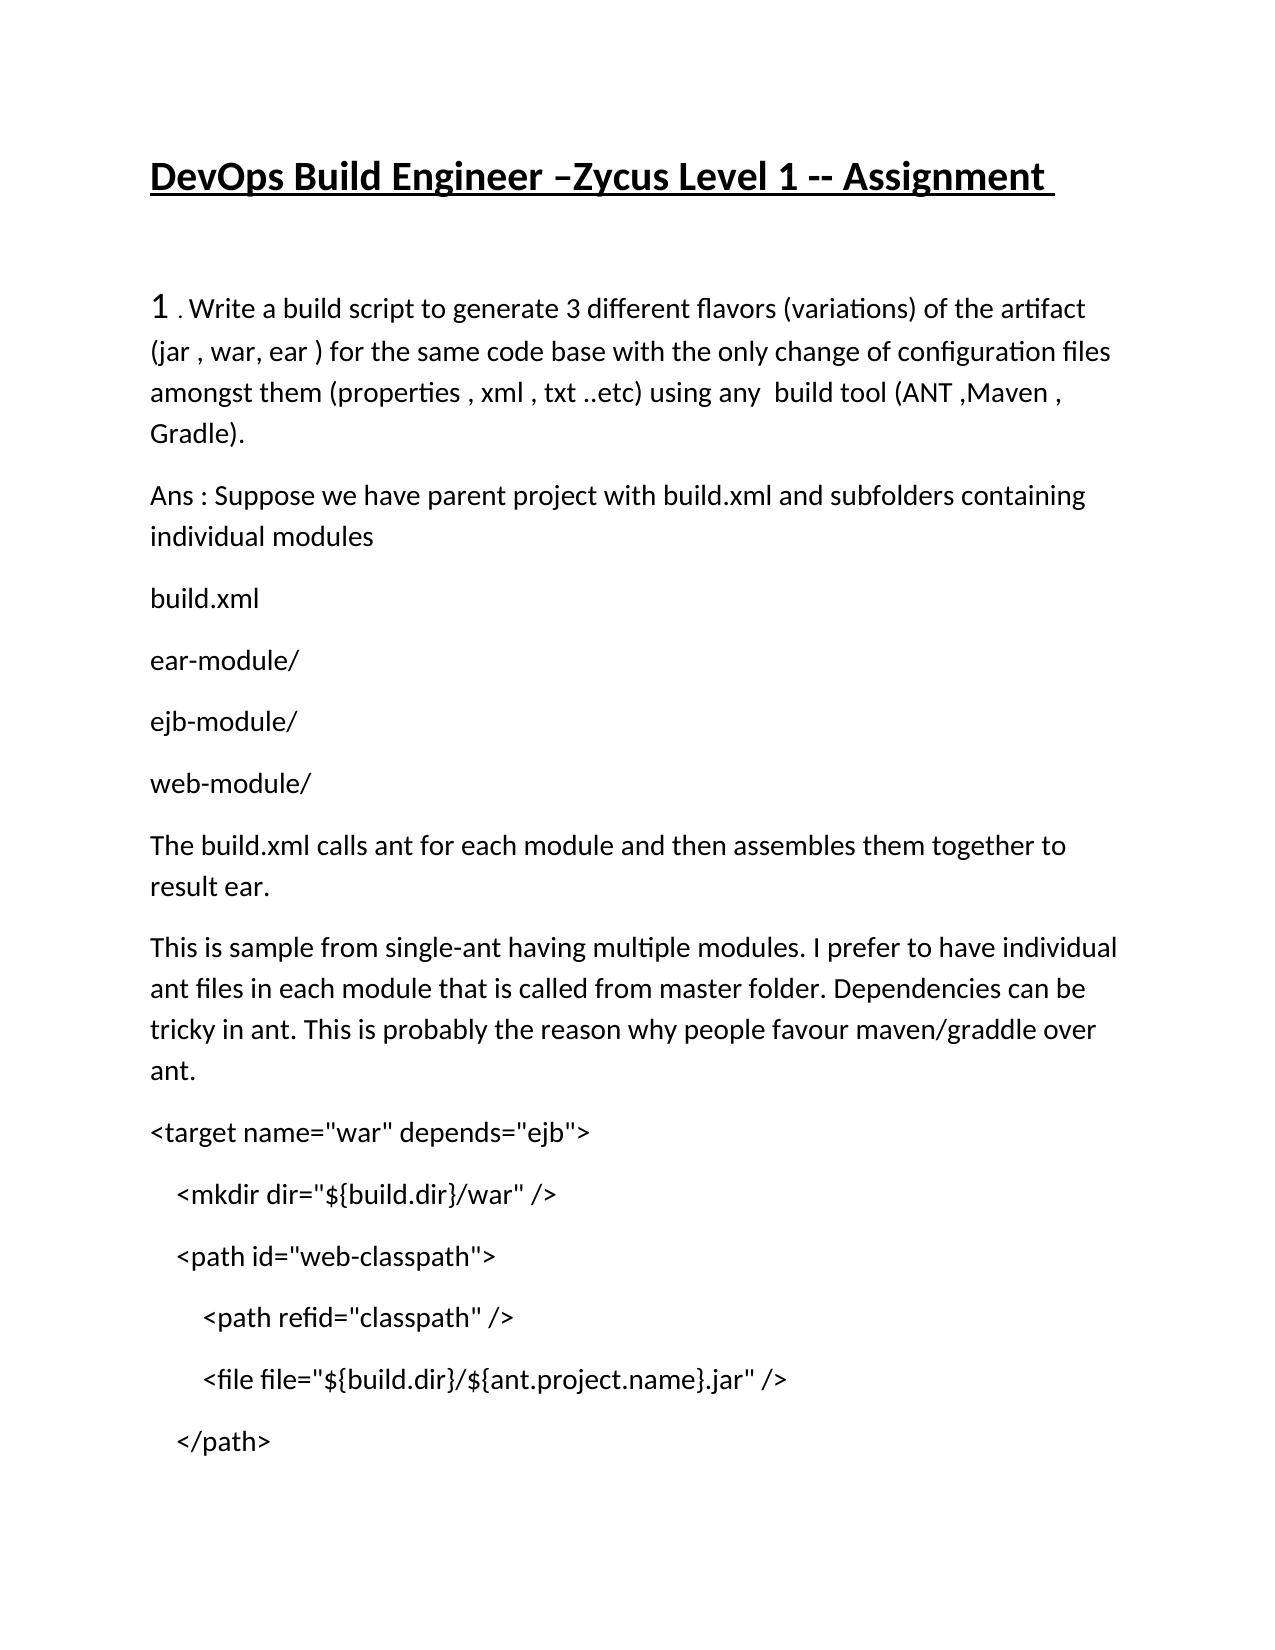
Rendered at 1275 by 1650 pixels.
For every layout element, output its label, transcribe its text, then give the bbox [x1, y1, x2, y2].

text 1 . Write a build script to generate 3 different flavors (variations) of the artifact (jar , war, ear ) for the same code base with the only change of configuration files amongst them (properties , xml , txt ..etc) using any build tool (ANT ,Maven , Gradle). [150, 282, 1125, 451]
text </path> [150, 1423, 1125, 1459]
text ejb-module/ [150, 703, 1125, 739]
text The build.xml calls ant for each module and then assembles them together to result ear. [150, 827, 1125, 903]
text web-module/ [150, 765, 1125, 801]
text <target name="war" depends="ejb"> [150, 1114, 1125, 1150]
text <path id="web-classpath"> [150, 1238, 1125, 1273]
text <path refid="classpath" /> [150, 1299, 1125, 1335]
text <mkdir dir="${build.dir}/war" /> [150, 1176, 1125, 1212]
text <file file="${build.dir}/${ant.project.name}.jar" /> [150, 1361, 1125, 1397]
text This is sample from single-ant having multiple modules. I prefer to have individual ant files in each module that is called from master folder. Dependencies can be tricky in ant. This is probably the reason why people favour maven/graddle over ant. [150, 929, 1125, 1088]
text build.xml [150, 580, 1125, 615]
text Ans : Suppose we have parent project with build.xml and subfolders containing individual modules [150, 477, 1125, 554]
text ear-module/ [150, 642, 1125, 677]
text DevOps Build Engineer –Zycus Level 1 -- Assignment [150, 150, 1125, 201]
